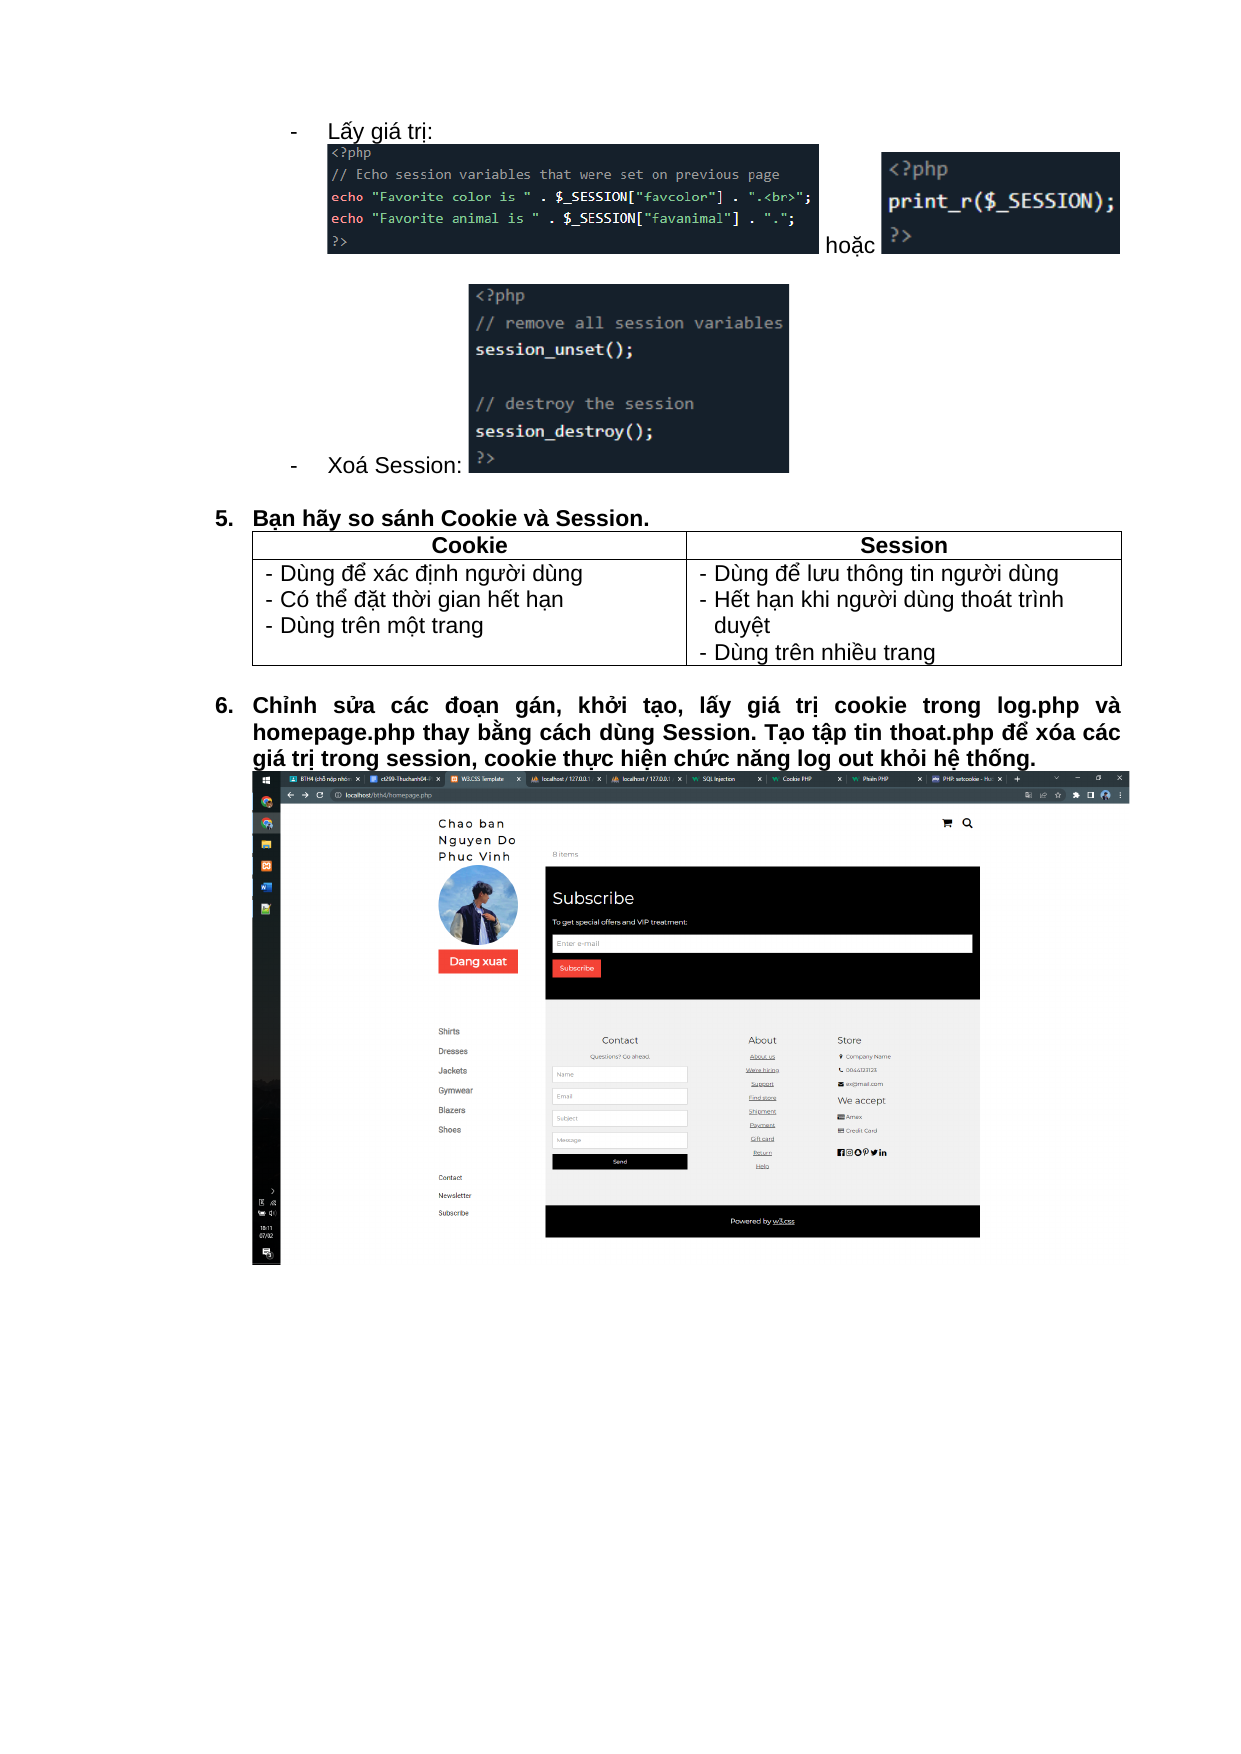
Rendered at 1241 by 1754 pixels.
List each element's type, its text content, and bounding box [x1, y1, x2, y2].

list Lấy giá trị: [290, 118, 1122, 144]
table_header Cookie [253, 532, 686, 558]
table_header Session [687, 532, 1121, 558]
picture [881, 152, 1120, 254]
list Bạn hãy so sánh Cookie và Session. [215, 505, 1122, 531]
list Chỉnh sửa các đoạn gán, khởi tạo, lấy giá trị cookie trong log.php và homepage.php thay bằng cách dùng Session. Tạo tập tin thoat.php để xóa các giá trị trong session, cookie thực hiện chức năng log out khỏi hệ thống. [215, 692, 1122, 771]
table_cell Dùng để xác định người dùng Có thể đặt thời gian hết hạn Dùng trên một trang [253, 560, 686, 665]
picture [468, 284, 790, 473]
picture [327, 144, 819, 254]
picture [252, 771, 1130, 1265]
table_cell Dùng để lưu thông tin người dùng Hết hạn khi người dùng thoát trình duyệt Dùng trên nhiều trang [687, 560, 1121, 665]
